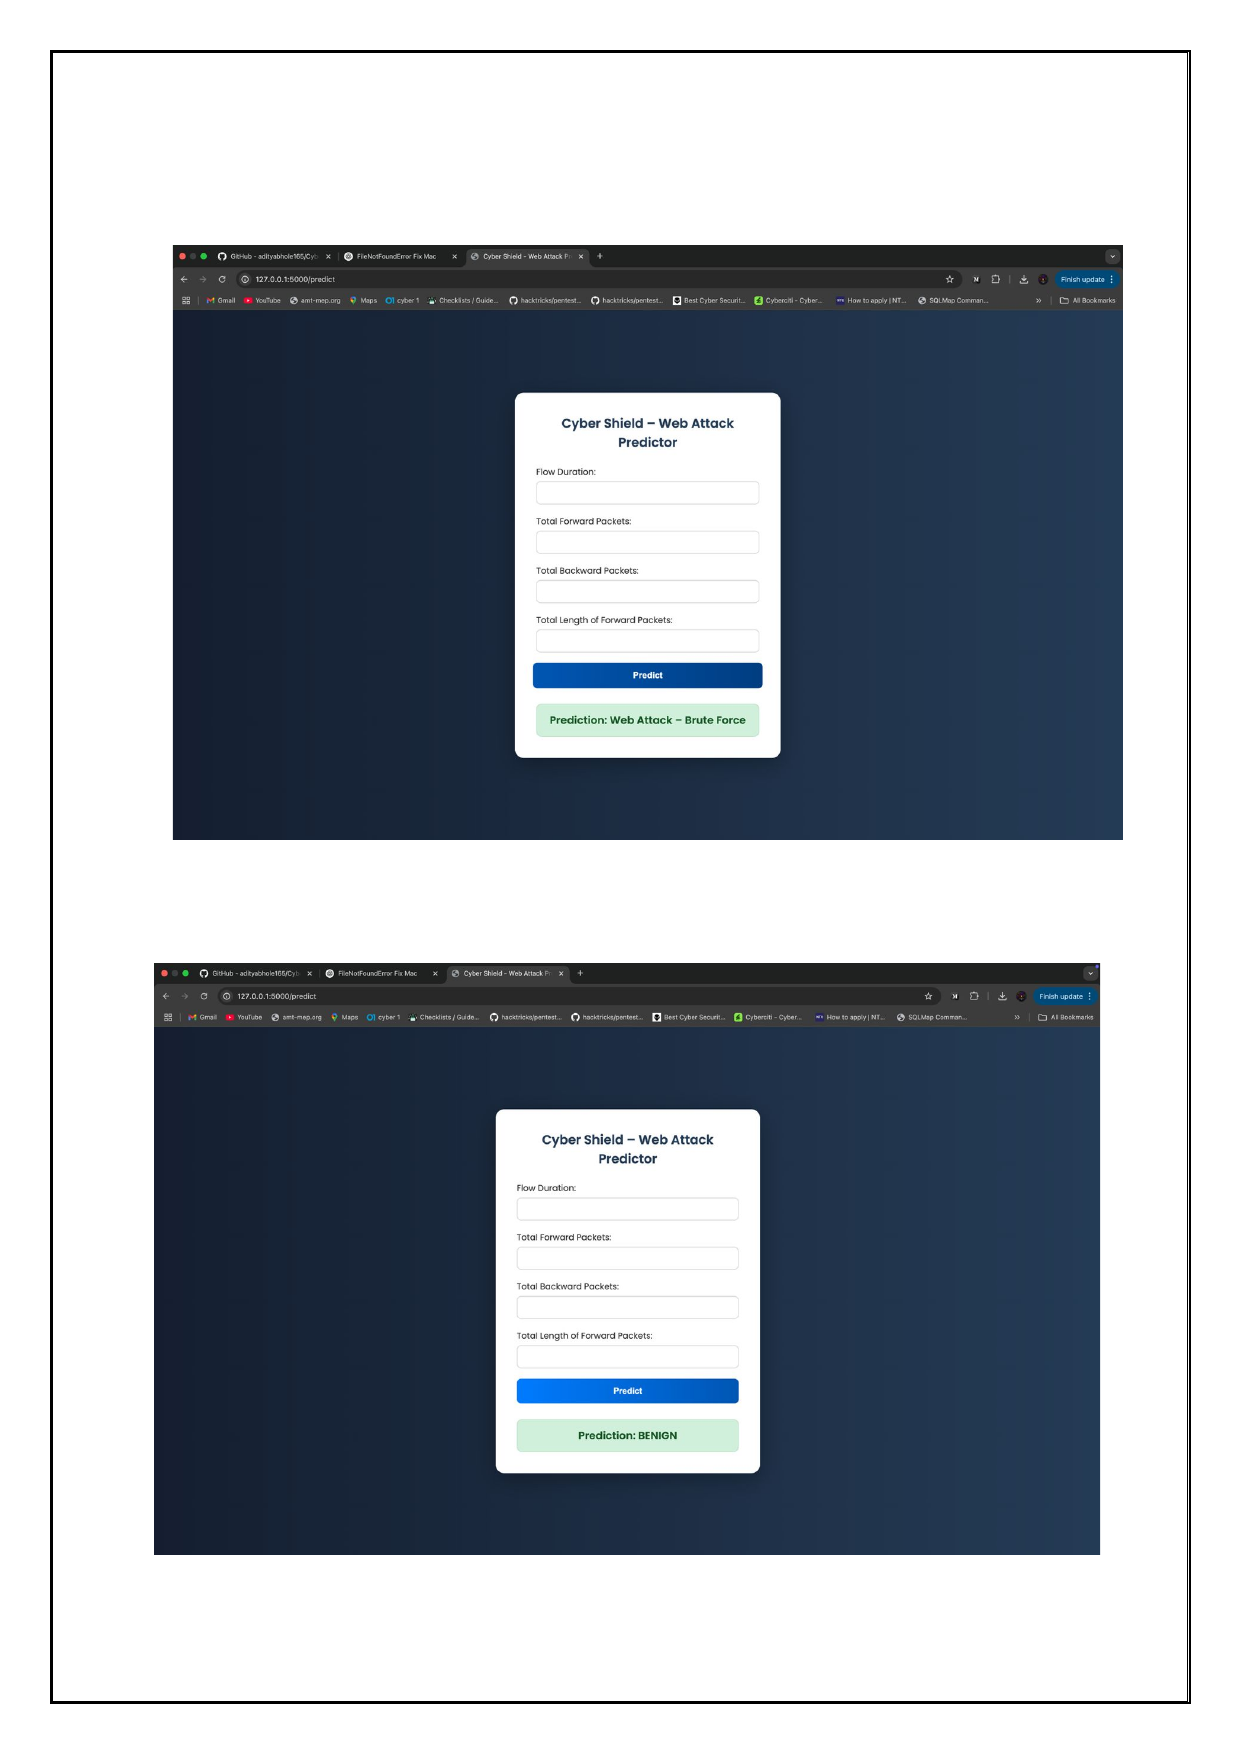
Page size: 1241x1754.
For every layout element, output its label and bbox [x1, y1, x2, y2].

picture [172, 245, 1123, 840]
picture [154, 963, 1100, 1555]
